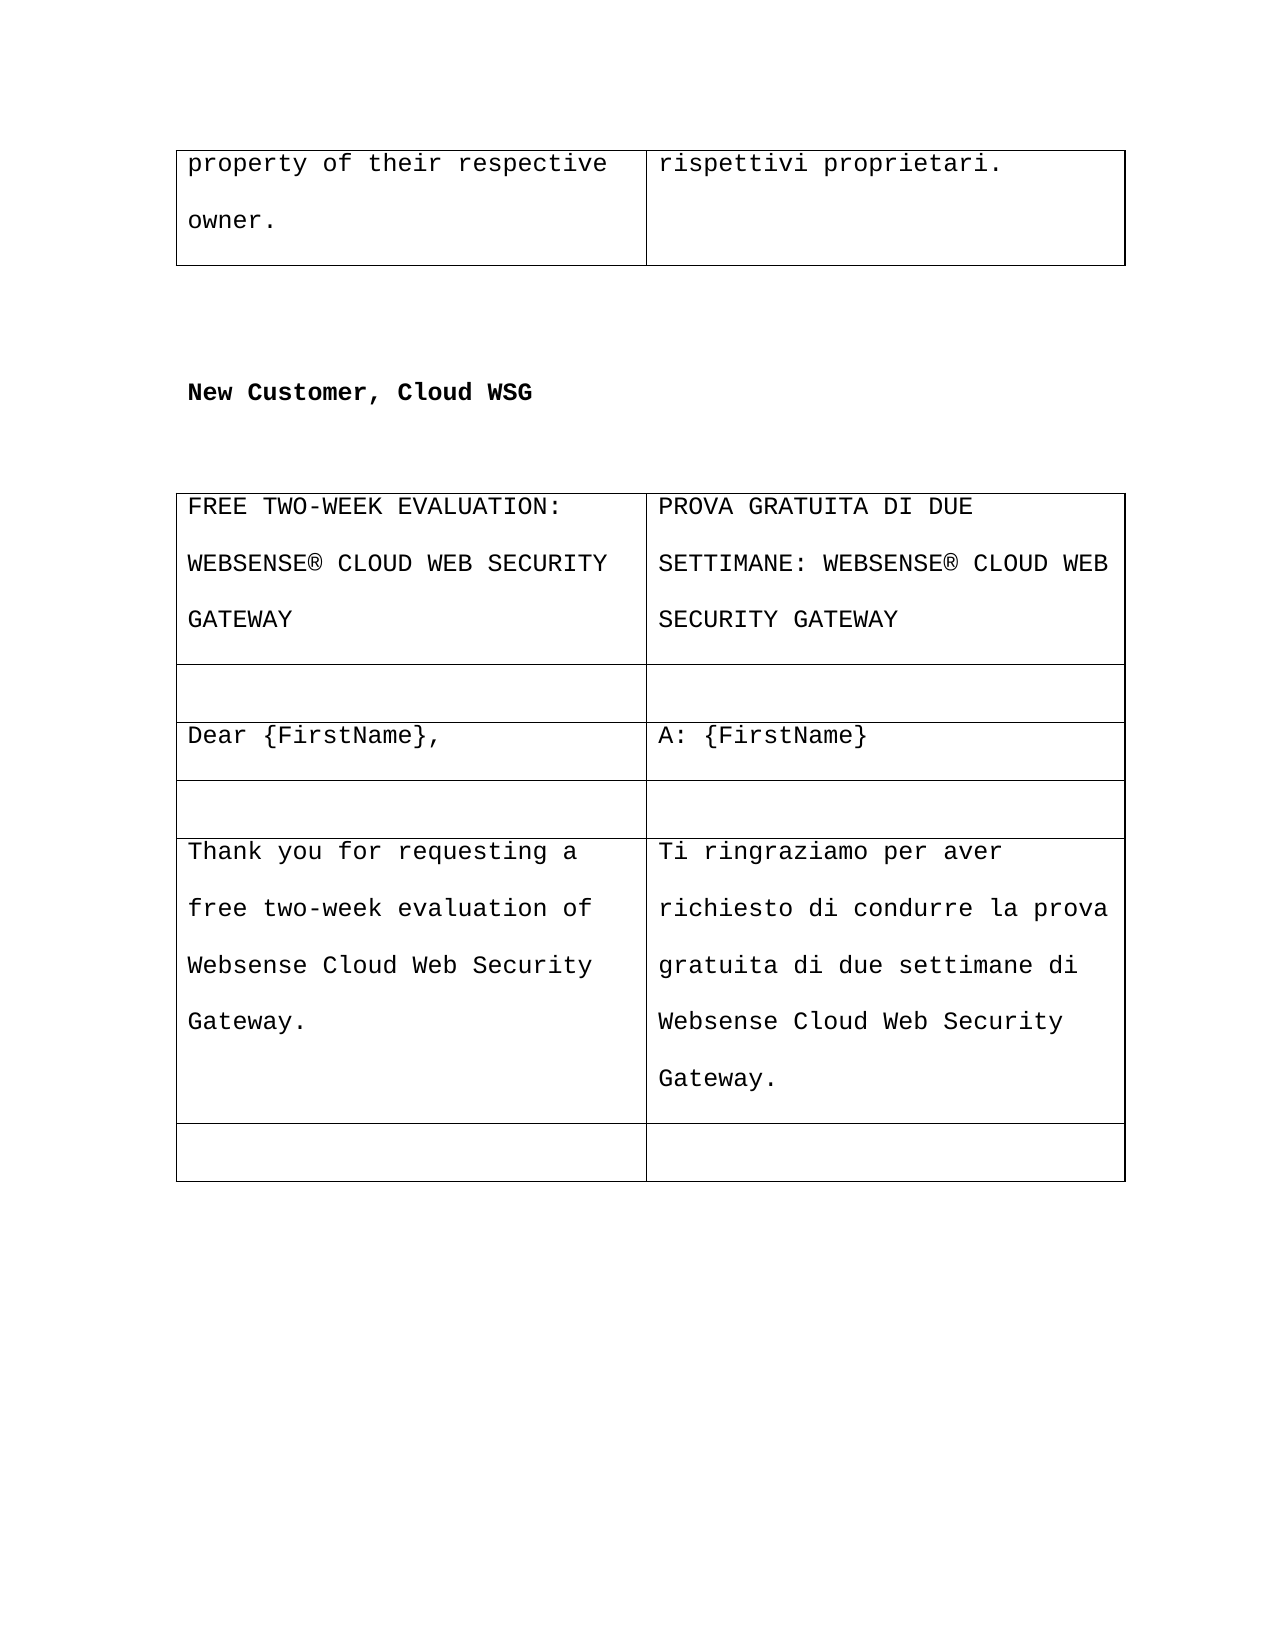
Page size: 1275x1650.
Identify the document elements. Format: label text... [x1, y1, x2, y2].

table_cell [647, 1124, 1124, 1181]
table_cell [647, 151, 1124, 265]
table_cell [177, 151, 646, 265]
table_cell [177, 781, 646, 838]
table_cell Dear {FirstName}, [177, 723, 646, 780]
table_cell Thank you for requesting a free two-week evaluation of Websense Cloud Web Security Gateway. [177, 839, 646, 1122]
table_header PROVA GRATUITA DI DUE SETTIMANE: WEBSENSE® CLOUD WEB SECURITY GATEWAY [647, 494, 1124, 664]
table_cell [647, 781, 1124, 838]
table_cell Ti ringraziamo per aver richiesto di condurre la prova gratuita di due settimane di Websense Cloud Web Security Gateway. [647, 839, 1124, 1122]
table_cell [177, 1124, 646, 1181]
table_cell [647, 665, 1124, 722]
text New Customer, Cloud WSG [187, 379, 1087, 407]
table_cell [177, 665, 646, 722]
table_header FREE TWO-WEEK EVALUATION: WEBSENSE® CLOUD WEB SECURITY GATEWAY [177, 494, 646, 664]
table_cell A: {FirstName} [647, 723, 1124, 780]
